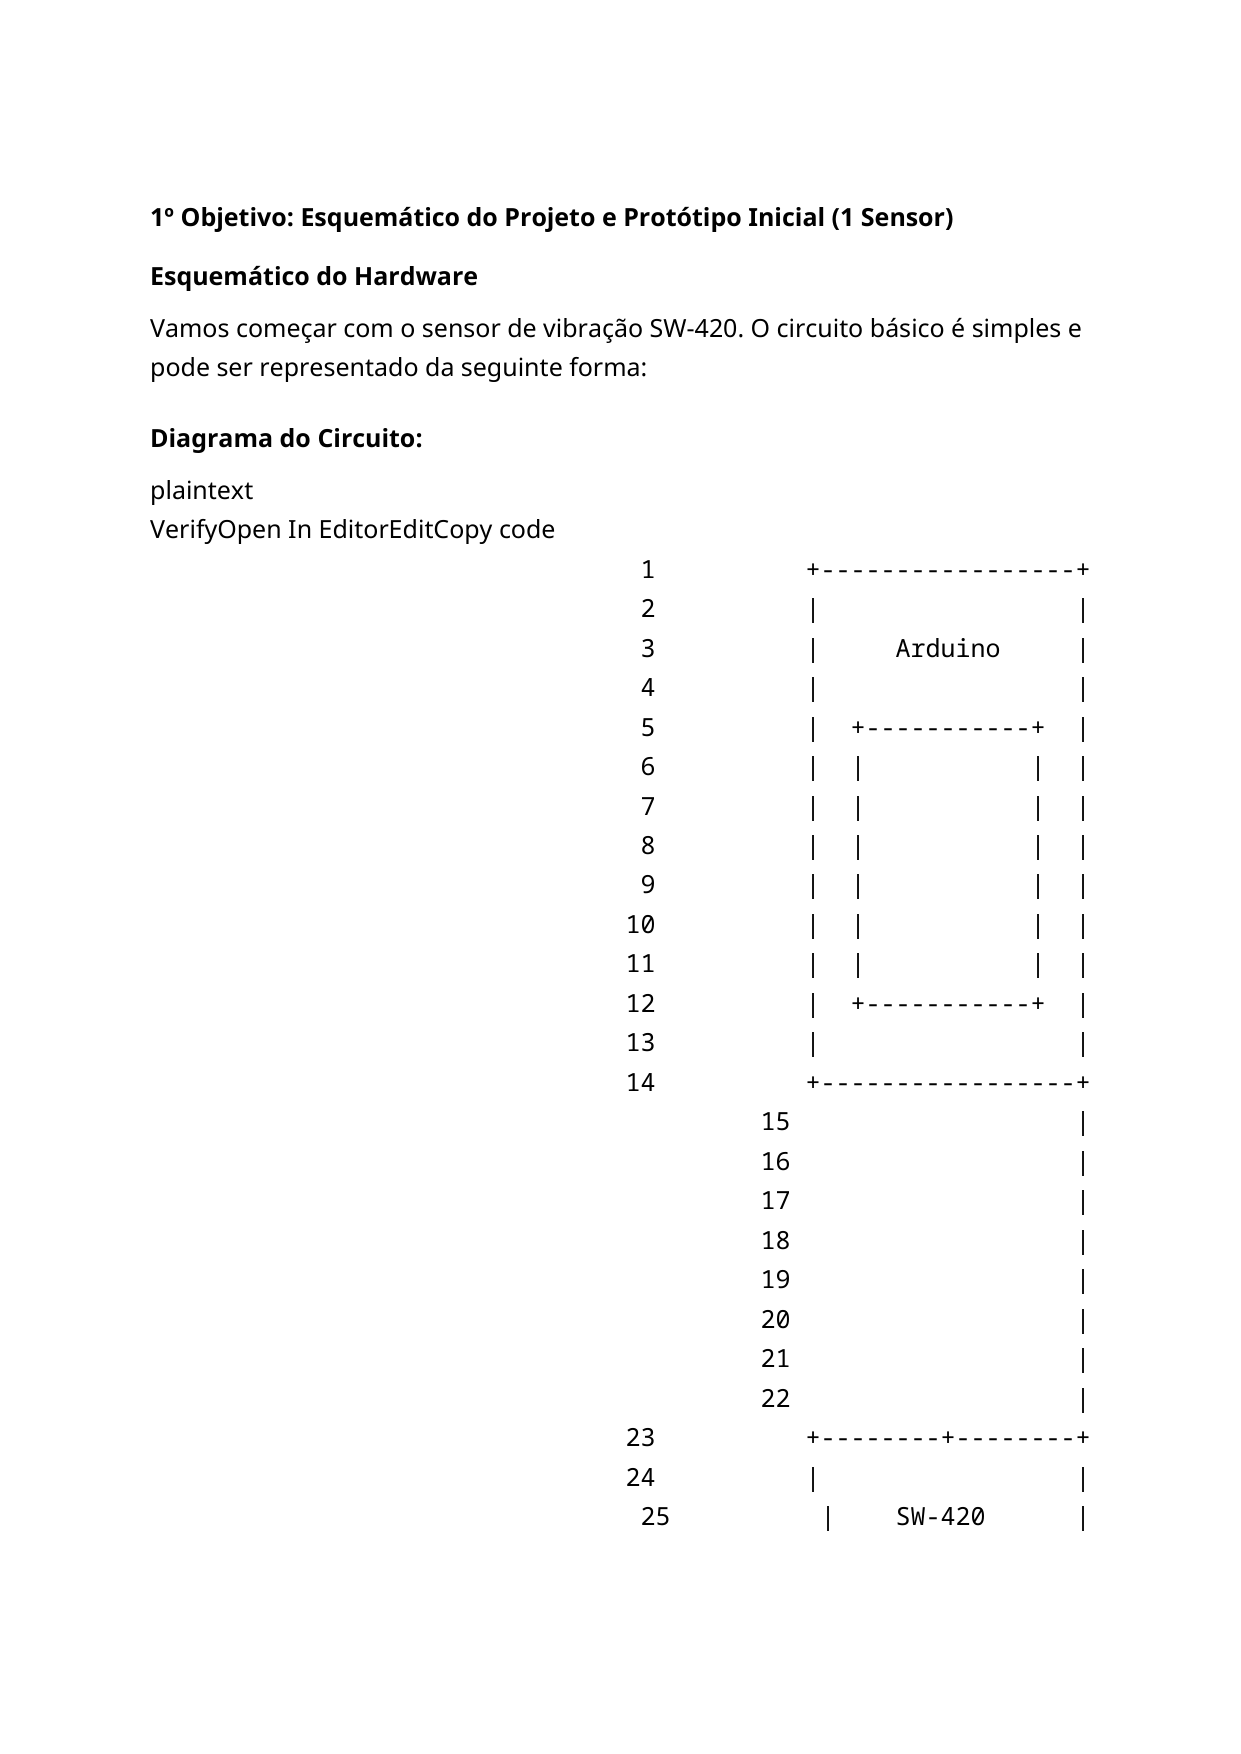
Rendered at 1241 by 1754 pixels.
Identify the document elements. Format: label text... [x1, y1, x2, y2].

text plaintext [150, 472, 1090, 506]
subtitle Esquemático do Hardware [150, 258, 1090, 292]
text VerifyOpen In EditorEditCopy code [150, 512, 1090, 546]
text Vamos começar com o sensor de vibração SW-420. O circuito básico é simples e pode ser representado da seguinte forma: [150, 310, 1090, 384]
subtitle 1º Objetivo: Esquemático do Projeto e Protótipo Inicial (1 Sensor) [150, 200, 1090, 234]
text Diagrama do Circuito: [150, 420, 1090, 454]
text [150, 551, 1090, 1533]
